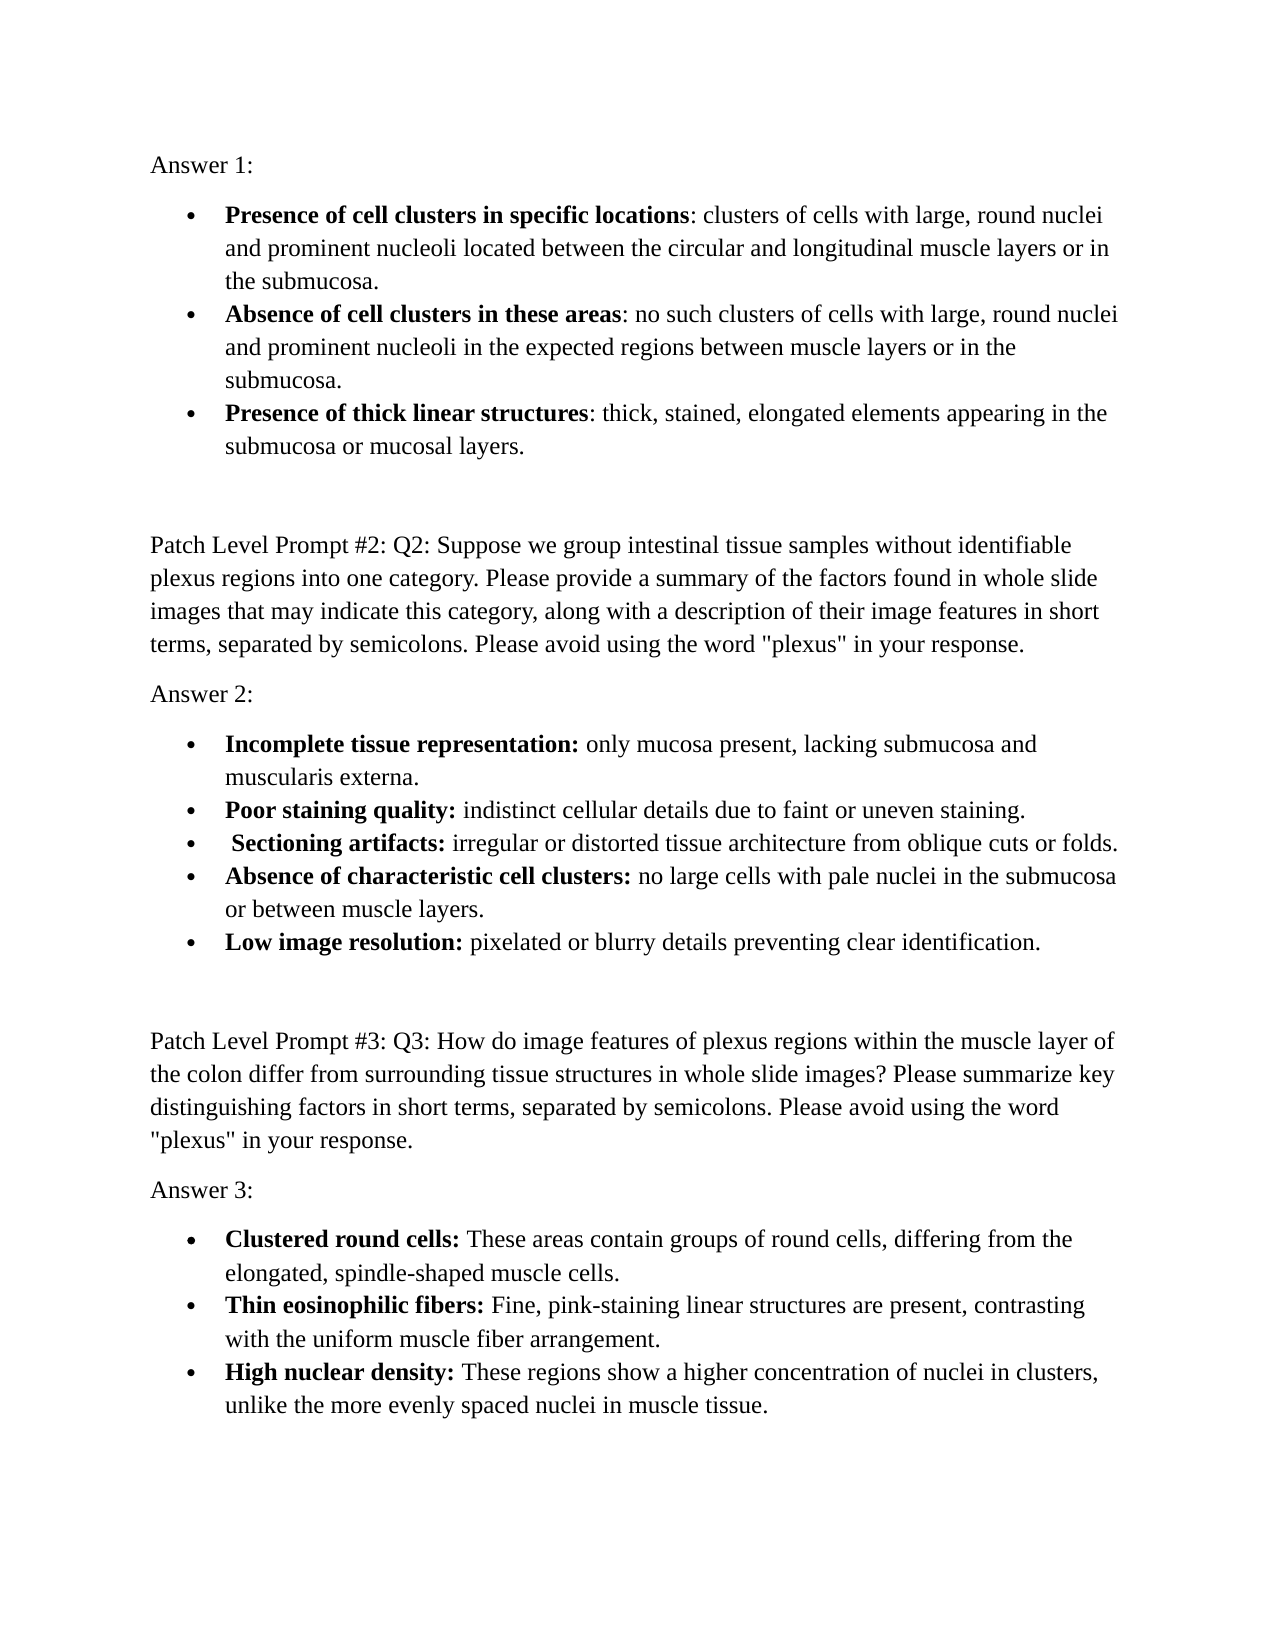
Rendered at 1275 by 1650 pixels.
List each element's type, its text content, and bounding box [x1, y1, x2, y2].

list Absence of cell clusters in these areas: no such clusters of cells with large, round nuclei and prominent nucleoli in the expected regions between muscle layers or in the submucosa. [187, 299, 1125, 393]
list Sectioning artifacts: irregular or distorted tissue architecture from oblique cuts or folds. [187, 828, 1125, 856]
list Thin eosinophilic fibers: Fine, pink-staining linear structures are present, contrasting with the uniform muscle fiber arrangement. [187, 1291, 1125, 1352]
list Low image resolution: pixelated or blurry details preventing clear identification. [187, 927, 1125, 956]
text Patch Level Prompt #2: Q2: Suppose we group intestinal tissue samples without identifiable plexus regions into one category. Please provide a summary of the factors found in whole slide images that may indicate this category, along with a description of their image features in short terms, separated by semicolons. Please avoid using the word "plexus" in your response. [150, 530, 1125, 658]
text Answer 3: [150, 1175, 1125, 1204]
list Incomplete tissue representation: only mucosa present, lacking submucosa and muscularis externa. [187, 729, 1125, 790]
text Answer 1: [150, 150, 1125, 179]
list Presence of cell clusters in specific locations: clusters of cells with large, round nuclei and prominent nucleoli located between the circular and longitudinal muscle layers or in the submucosa. [187, 200, 1125, 294]
text Patch Level Prompt #3: Q3: How do image features of plexus regions within the muscle layer of the colon differ from surrounding tissue structures in whole slide images? Please summarize key distinguishing factors in short terms, separated by semicolons. Please avoid using the word "plexus" in your response. [150, 1026, 1125, 1154]
list Presence of thick linear structures: thick, stained, elongated elements appearing in the submucosa or mucosal layers. [187, 398, 1125, 459]
list Absence of characteristic cell clusters: no large cells with pale nuclei in the submucosa or between muscle layers. [187, 861, 1125, 922]
list High nuclear density: These regions show a higher concentration of nuclei in clusters, unlike the more evenly spaced nuclei in muscle tissue. [187, 1357, 1125, 1418]
list Poor staining quality: indistinct cellular details due to faint or uneven staining. [187, 795, 1125, 823]
text Answer 2: [150, 679, 1125, 708]
list Clustered round cells: These areas contain groups of round cells, differing from the elongated, spindle-shaped muscle cells. [187, 1224, 1125, 1286]
